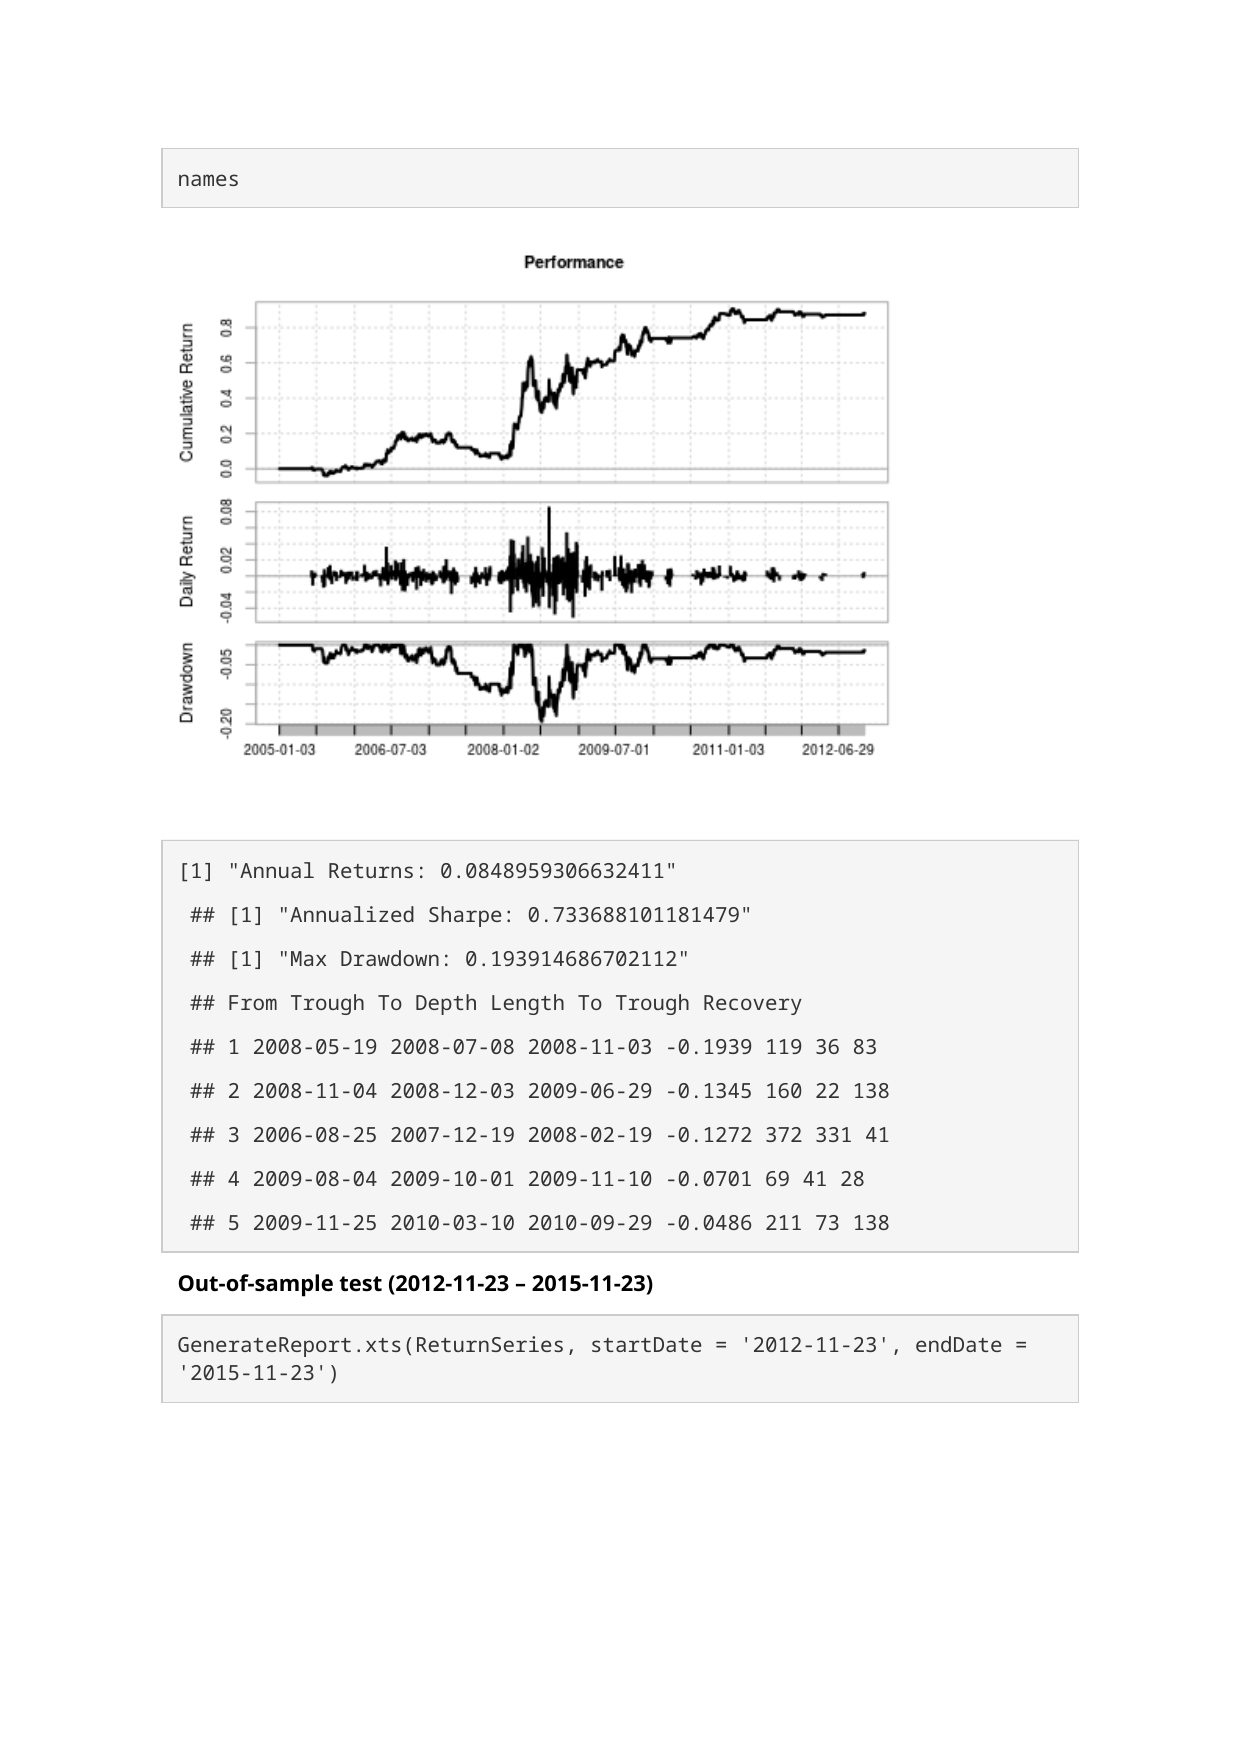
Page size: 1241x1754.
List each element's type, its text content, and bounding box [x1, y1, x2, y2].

text ## 2 2008-11-04 2008-12-03 2009-06-29 -0.1345 160 22 138 [163, 1060, 1078, 1104]
text ## 3 2006-08-25 2007-12-19 2008-02-19 -0.1272 372 331 41 [163, 1104, 1078, 1148]
text ## From Trough To Depth Length To Trough Recovery [163, 972, 1078, 1016]
text ## 4 2009-08-04 2009-10-01 2009-11-10 -0.0701 69 41 28 [163, 1148, 1078, 1192]
text names [163, 149, 1078, 207]
text Out-of-sample test (2012-11-23 – 2015-11-23) [177, 1268, 1063, 1298]
text GenerateReport.xts(ReturnSeries, startDate = '2012-11-23', endDate = '2015-11-23') [163, 1316, 1078, 1402]
text ## 5 2009-11-25 2010-03-10 2010-09-29 -0.0486 211 73 138 [163, 1192, 1078, 1251]
text [1] "Annual Returns: 0.0848959306632411" [163, 841, 1078, 884]
text ## [1] "Annualized Sharpe: 0.733688101181479" [163, 884, 1078, 928]
text ## 1 2008-05-19 2008-07-08 2008-11-03 -0.1939 119 36 83 [163, 1016, 1078, 1060]
picture [177, 223, 928, 824]
text ## [1] "Max Drawdown: 0.193914686702112" [163, 928, 1078, 972]
